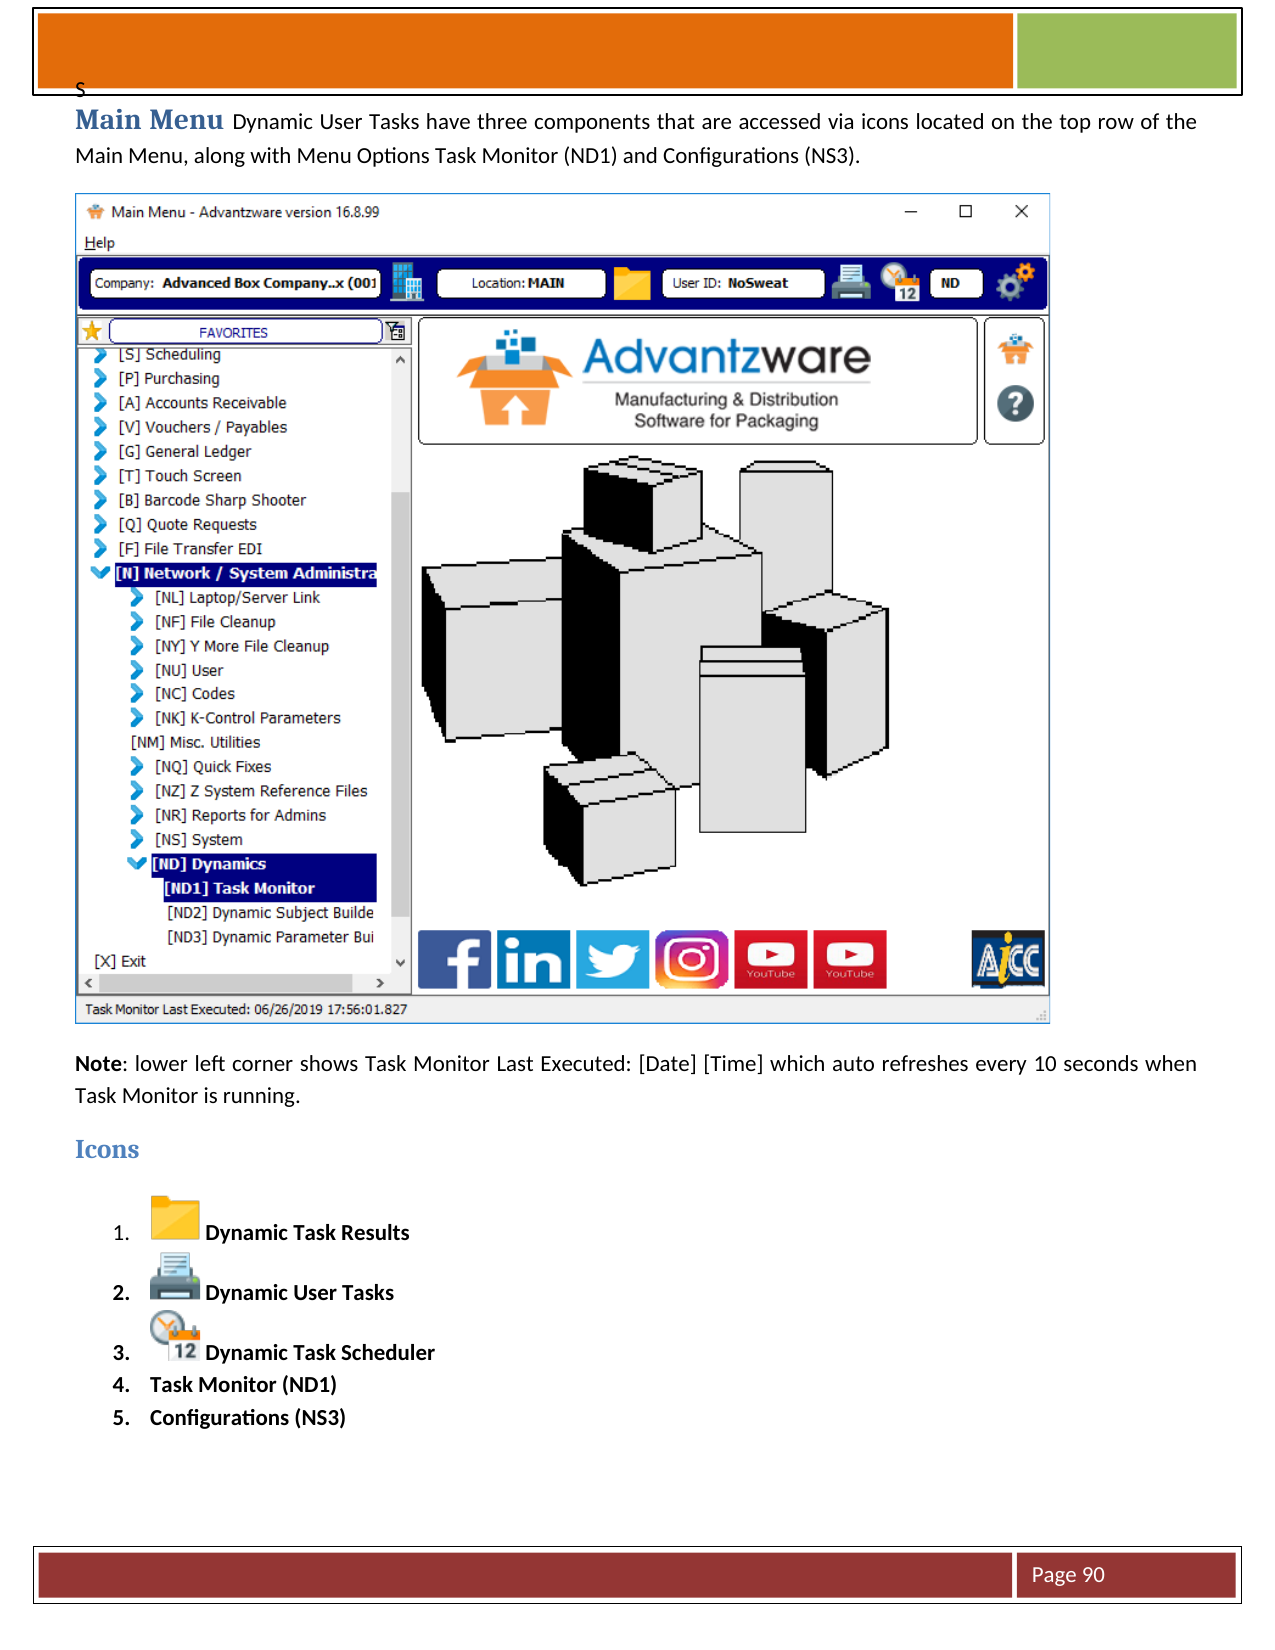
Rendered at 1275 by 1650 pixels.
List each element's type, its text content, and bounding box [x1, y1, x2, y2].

list Task Monitor (ND1) [112, 1371, 1200, 1398]
text Main Menu Dynamic User Tasks have three components that are accessed via icons located on the top row of the Main Menu, along with Menu Options Task Monitor (ND1) and Configurations (NS3). [75, 103, 1200, 169]
text Icons [75, 1134, 1200, 1165]
picture [75, 193, 1050, 1024]
picture [150, 1250, 200, 1301]
list Configurations (NS3) [112, 1403, 1200, 1431]
picture [150, 1310, 200, 1361]
list Dynamic Task Scheduler [112, 1311, 1200, 1366]
list Dynamic Task Results [112, 1191, 1200, 1247]
picture [150, 1190, 200, 1241]
list Dynamic User Tasks [112, 1251, 1200, 1306]
text Note: lower left corner shows Task Monitor Last Executed: [Date] [Time] which auto refreshes every 10 seconds when Task Monitor is running. [75, 1049, 1200, 1109]
